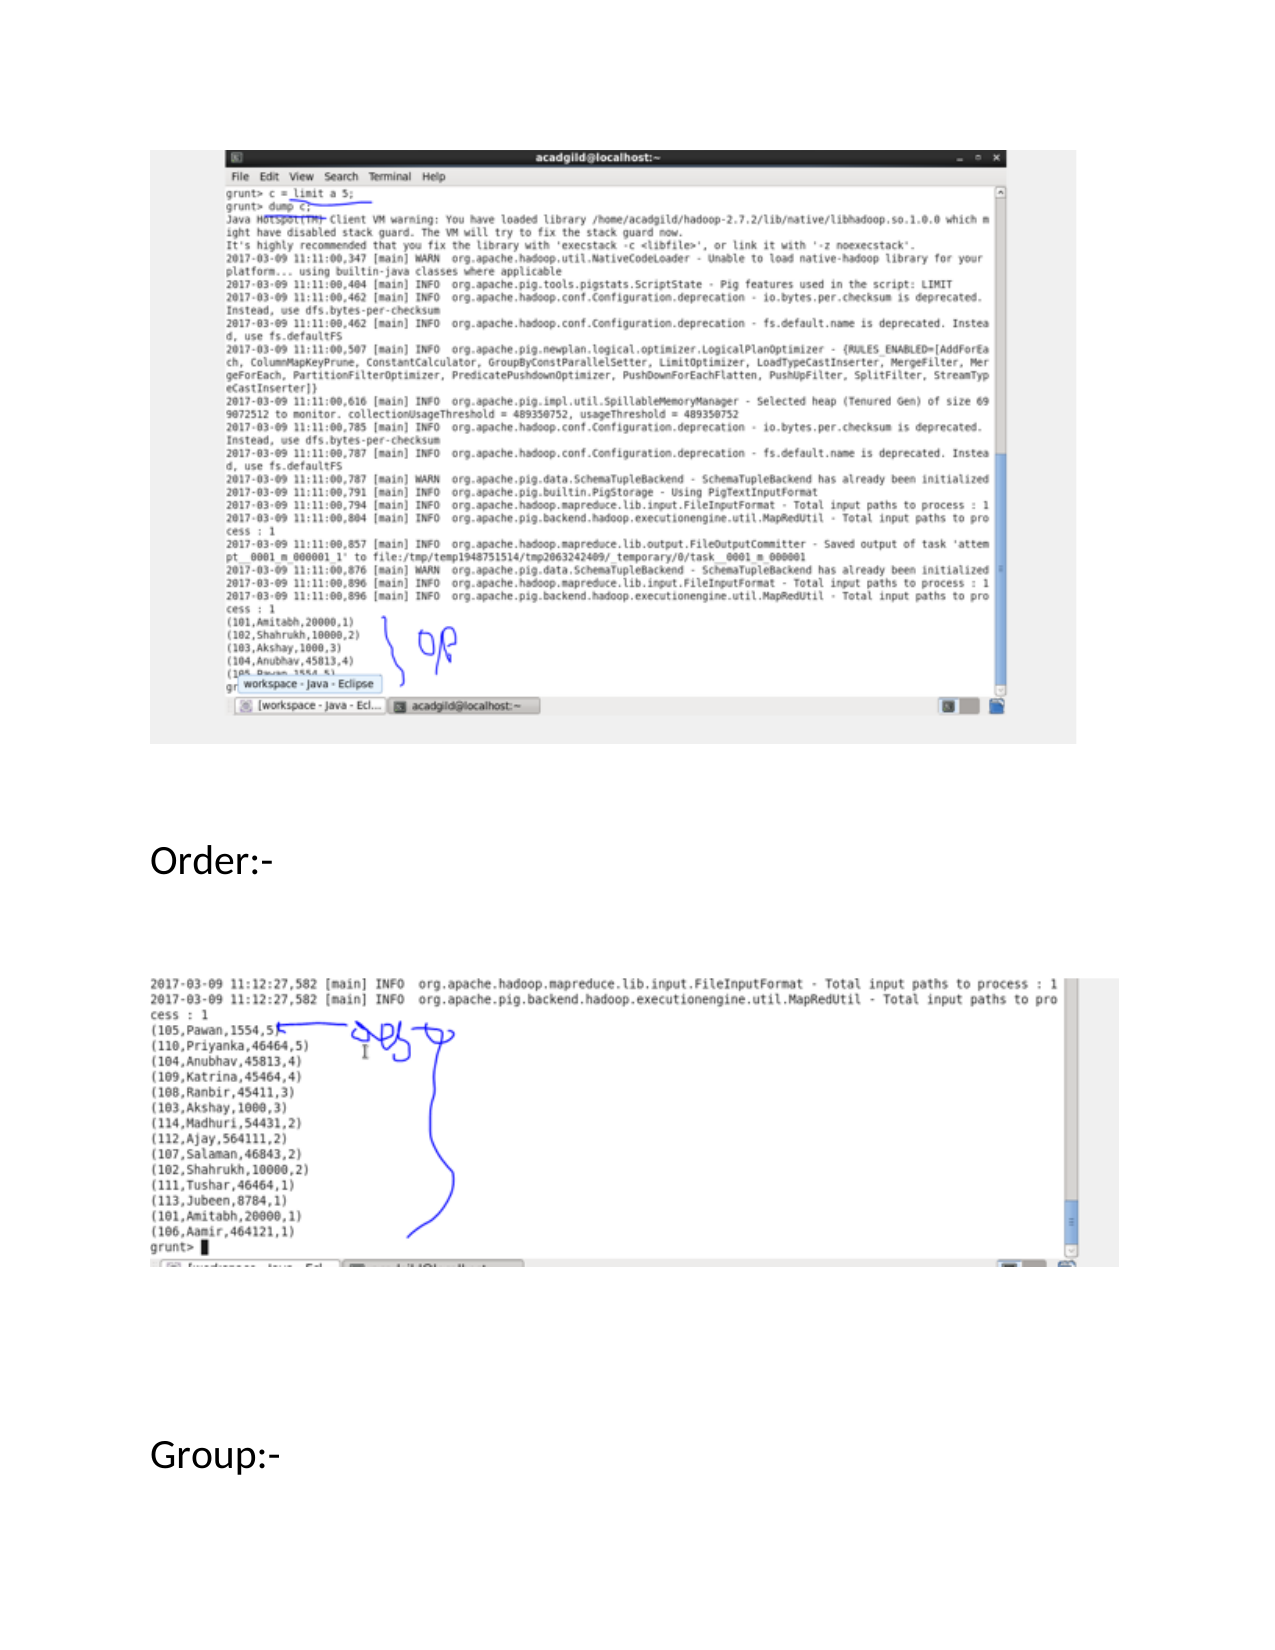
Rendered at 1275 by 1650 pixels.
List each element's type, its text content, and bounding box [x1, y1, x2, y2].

text Group:- [150, 1428, 1125, 1479]
text Order:- [150, 834, 1125, 885]
picture [150, 150, 1077, 744]
picture [150, 977, 1119, 1267]
